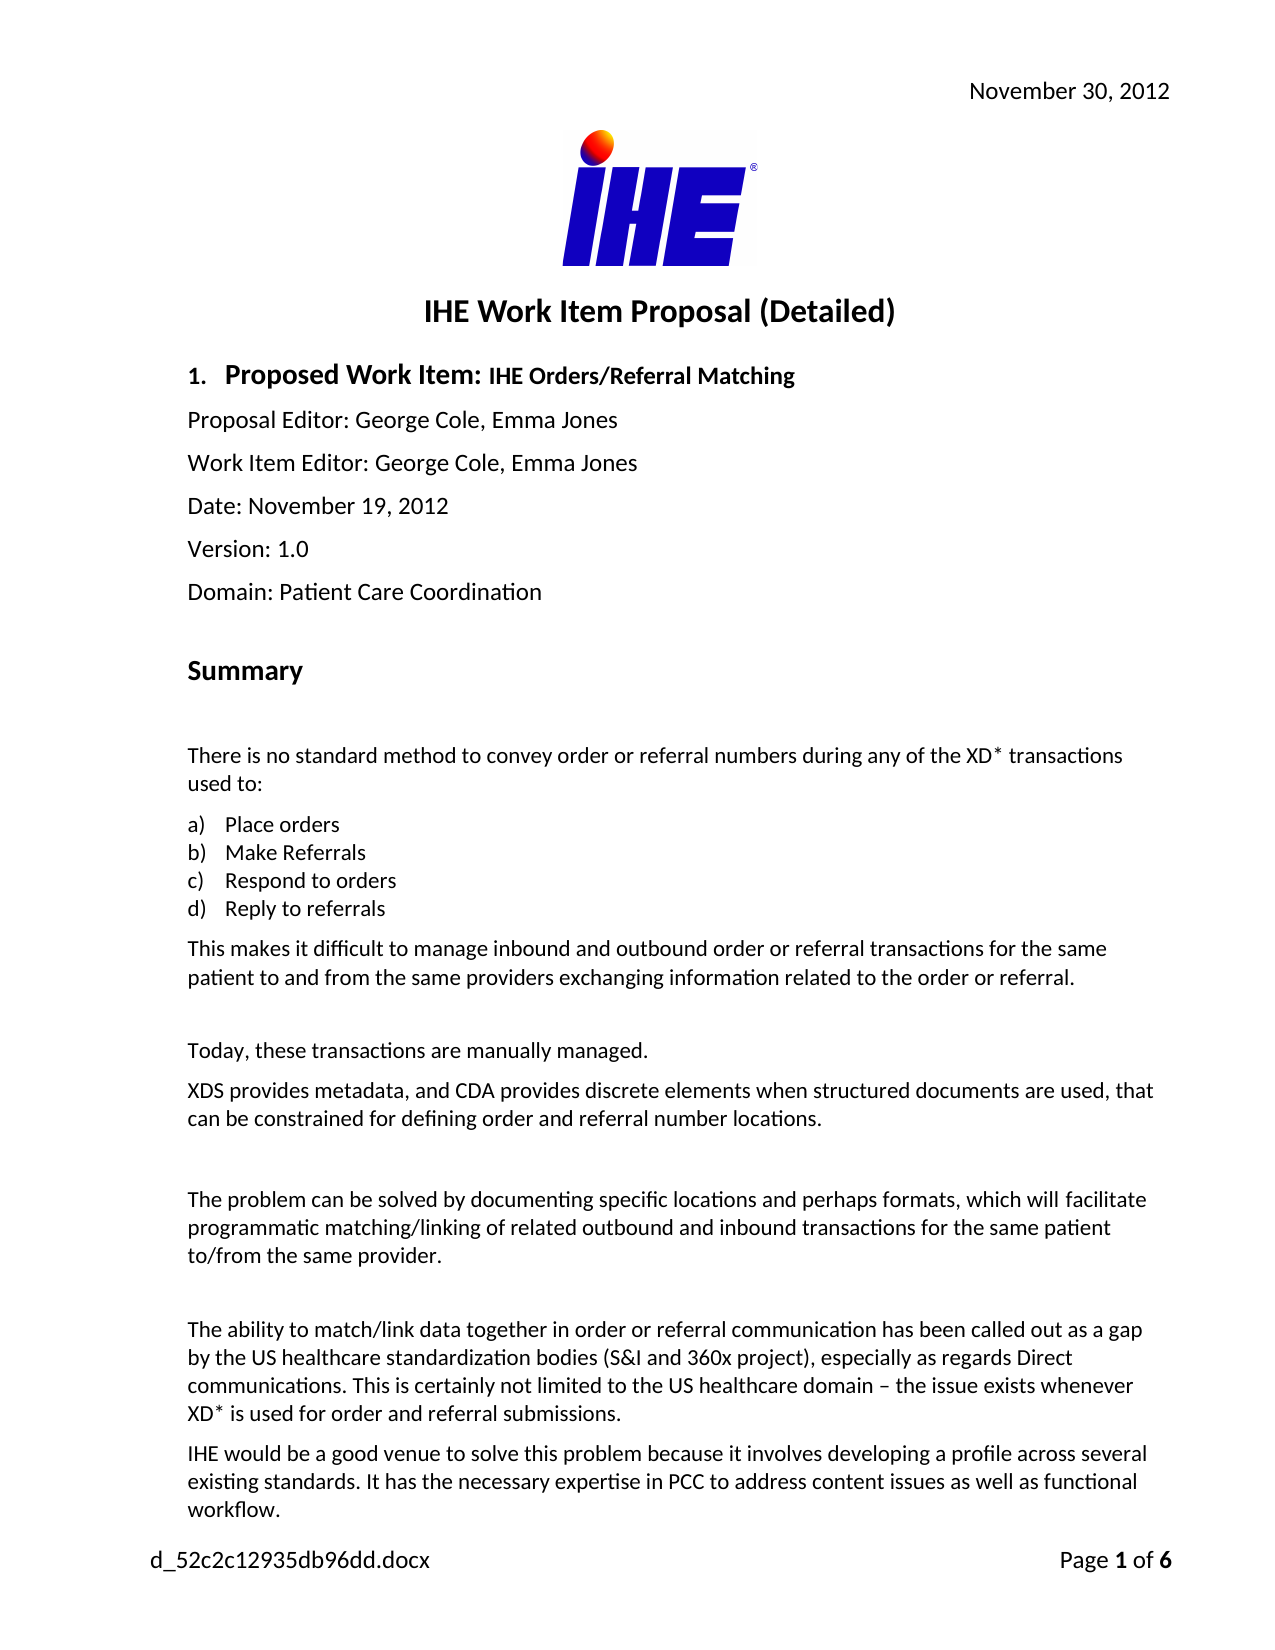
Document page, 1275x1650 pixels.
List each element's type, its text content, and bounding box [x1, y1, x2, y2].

text Today, these transactions are manually managed. [187, 1036, 1170, 1064]
list Place orders [187, 810, 1170, 838]
text XDS provides metadata, and CDA provides discrete elements when structured documents are used, that can be constrained for defining order and referral number locations. [187, 1076, 1170, 1132]
text The problem can be solved by documenting specific locations and perhaps formats, which will facilitate programmatic matching/linking of related outbound and inbound transactions for the same patient to/from the same provider. [187, 1186, 1170, 1269]
text Version: 1.0 [187, 533, 1170, 564]
text Date: November 19, 2012 [187, 490, 1170, 521]
list Respond to orders [187, 866, 1170, 894]
text The ability to match/link data together in order or referral communication has been called out as a gap by the US healthcare standardization bodies (S&I and 360x project), especially as regards Direct communications. This is certainly not limited to the US healthcare domain – the issue exists whenever XD* is used for order and referral submissions. [187, 1315, 1170, 1427]
text IHE would be a good venue to solve this problem because it involves developing a profile across several existing standards. It has the necessary expertise in PCC to address content issues as well as functional workflow. [187, 1439, 1170, 1523]
subtitle Proposed Work Item: IHE Orders/Referral Matching [187, 356, 1170, 392]
text Work Item Editor: George Cole, Emma Jones [187, 447, 1170, 478]
picture [562, 130, 758, 266]
title IHE Work Item Proposal (Detailed) [150, 290, 1170, 331]
list Make Referrals [187, 838, 1170, 866]
list Reply to referrals [187, 894, 1170, 922]
text Proposal Editor: George Cole, Emma Jones [187, 404, 1170, 435]
text This makes it difficult to manage inbound and outbound order or referral transactions for the same patient to and from the same providers exchanging information related to the order or referral. [187, 934, 1170, 991]
text Domain: Patient Care Coordination [187, 576, 1170, 607]
text There is no standard method to convey order or referral numbers during any of the XD* transactions used to: [187, 741, 1170, 797]
text Summary [187, 652, 1170, 688]
